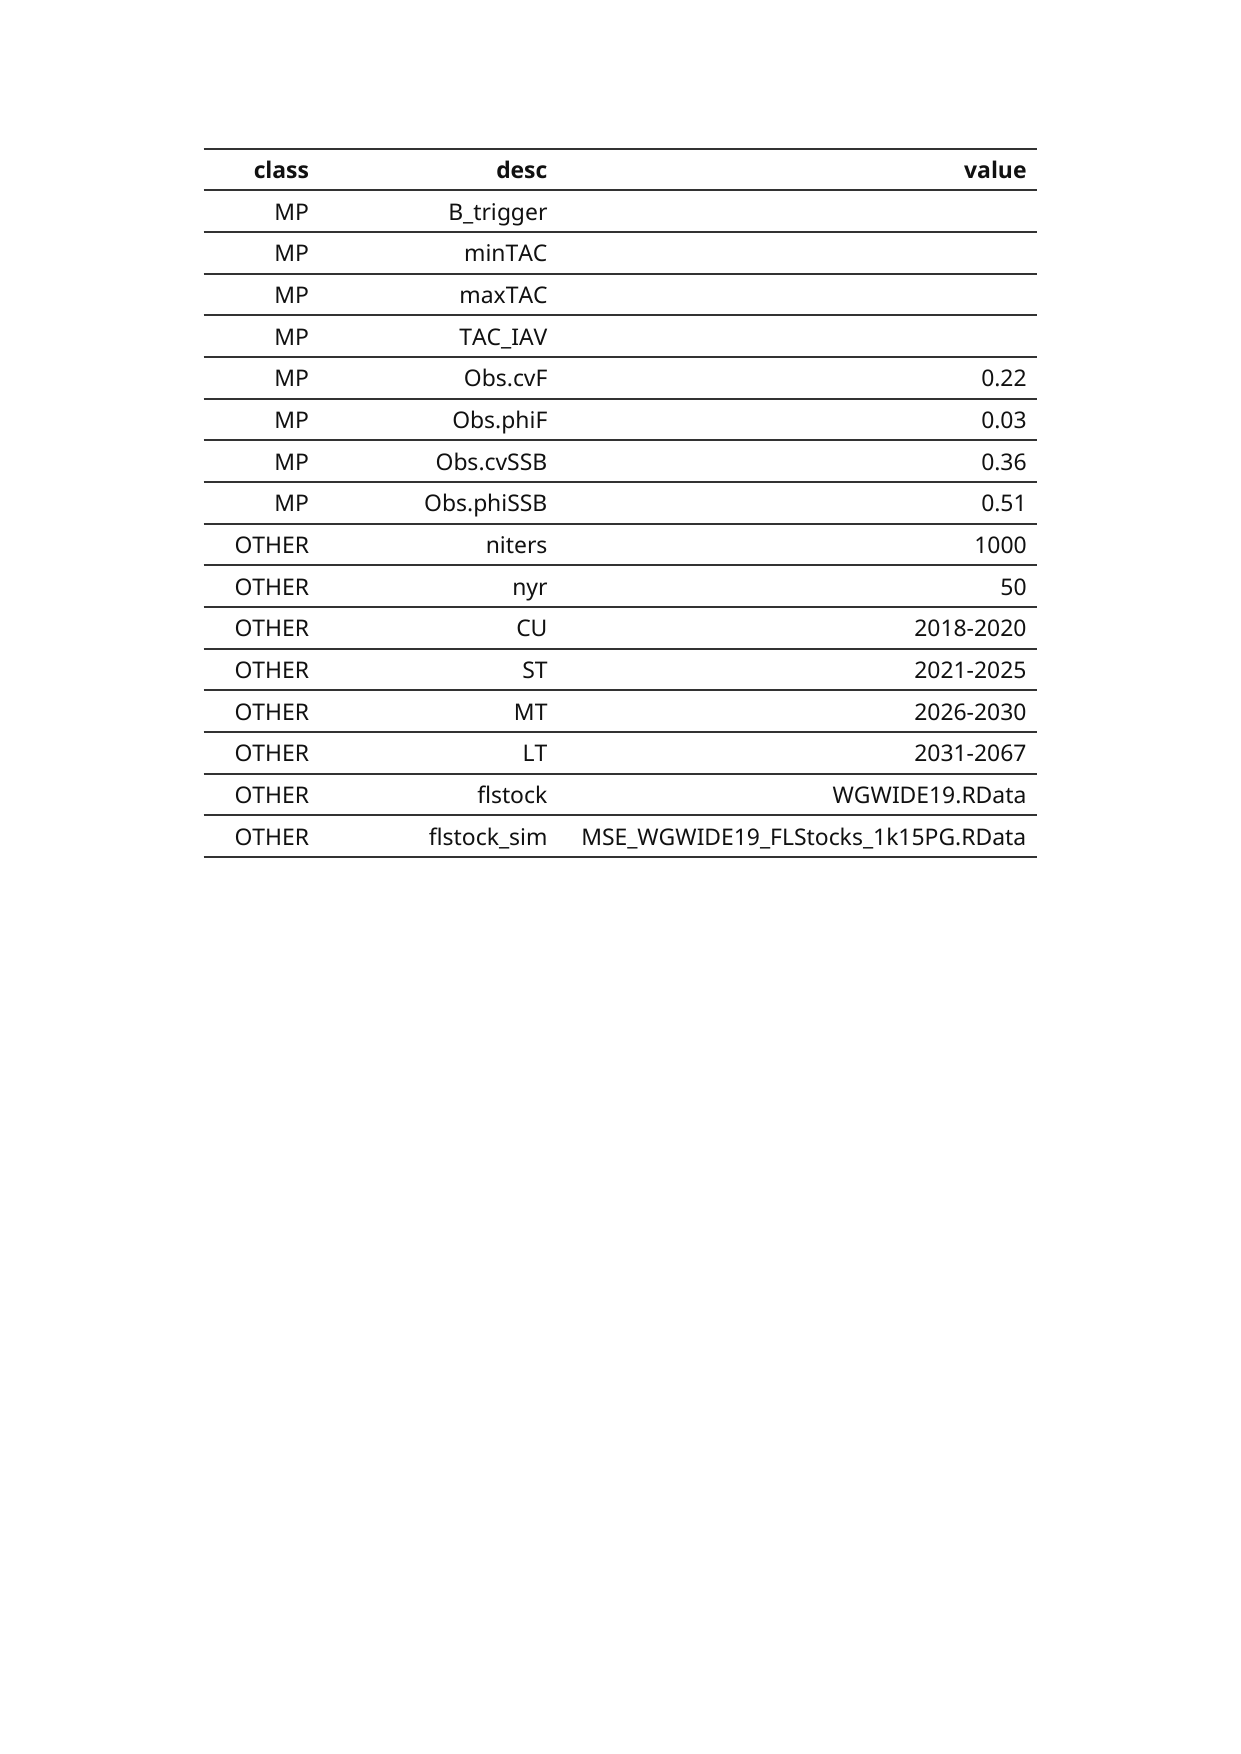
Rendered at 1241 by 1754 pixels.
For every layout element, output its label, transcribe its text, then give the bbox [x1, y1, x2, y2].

table_cell OTHER [204, 691, 319, 731]
table_cell MP [204, 275, 319, 314]
table_cell MT [319, 691, 558, 731]
table_cell 2021-2025 [558, 650, 1037, 689]
table_cell [558, 275, 1037, 314]
table_cell [558, 191, 1037, 231]
table_cell OTHER [204, 566, 319, 606]
table_cell ST [319, 650, 558, 689]
table_cell 0.36 [558, 441, 1037, 481]
table_cell CU [319, 608, 558, 648]
table_cell MP [204, 358, 319, 398]
table_header desc [319, 150, 558, 189]
table_cell 0.22 [558, 358, 1037, 398]
table_cell maxTAC [319, 275, 558, 314]
table_cell Obs.cvSSB [319, 441, 558, 481]
table_cell OTHER [204, 733, 319, 773]
table_cell MP [204, 316, 319, 356]
table_cell OTHER [204, 816, 319, 856]
table_cell B_trigger [319, 191, 558, 231]
table_cell 1000 [558, 525, 1037, 564]
table_cell 2018-2020 [558, 608, 1037, 648]
table_cell 2026-2030 [558, 691, 1037, 731]
table_cell Obs.phiSSB [319, 483, 558, 523]
table_cell OTHER [204, 525, 319, 564]
table_cell Obs.phiF [319, 400, 558, 439]
table_cell OTHER [204, 650, 319, 689]
table_cell 2031-2067 [558, 733, 1037, 773]
table_cell OTHER [204, 775, 319, 814]
table_cell WGWIDE19.RData [558, 775, 1037, 814]
table_cell MSE_WGWIDE19_FLStocks_1k15PG.RData [558, 816, 1037, 856]
table_cell [558, 316, 1037, 356]
table_header class [204, 150, 319, 189]
table_cell MP [204, 441, 319, 481]
table_cell minTAC [319, 233, 558, 273]
table_cell Obs.cvF [319, 358, 558, 398]
table_cell nyr [319, 566, 558, 606]
table_header value [558, 150, 1037, 189]
table_cell niters [319, 525, 558, 564]
table_cell MP [204, 233, 319, 273]
table_cell MP [204, 483, 319, 523]
table_cell OTHER [204, 608, 319, 648]
table_cell 0.51 [558, 483, 1037, 523]
table_cell flstock [319, 775, 558, 814]
table_cell TAC_IAV [319, 316, 558, 356]
table_cell LT [319, 733, 558, 773]
table_cell MP [204, 191, 319, 231]
table_cell flstock_sim [319, 816, 558, 856]
table_cell MP [204, 400, 319, 439]
table_cell 0.03 [558, 400, 1037, 439]
table_cell [558, 233, 1037, 273]
table_cell 50 [558, 566, 1037, 606]
